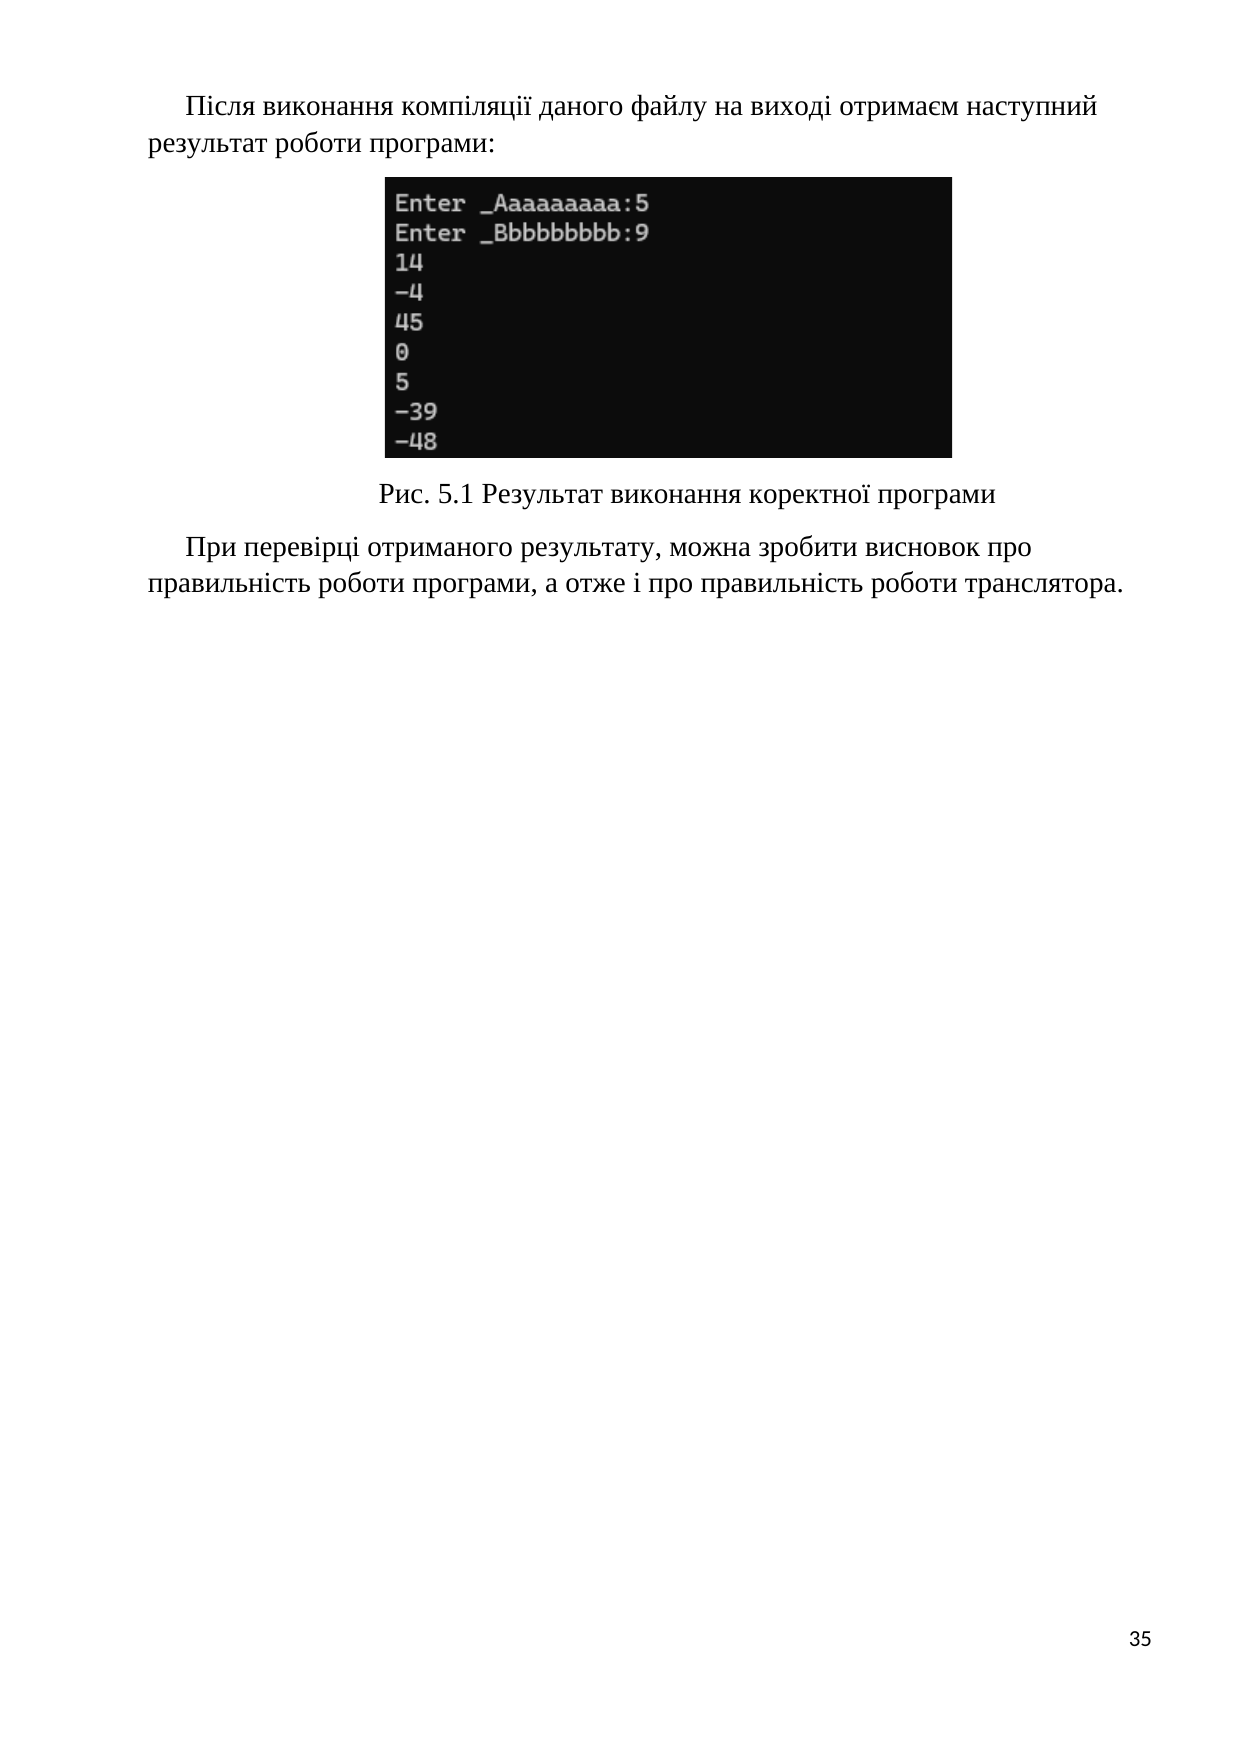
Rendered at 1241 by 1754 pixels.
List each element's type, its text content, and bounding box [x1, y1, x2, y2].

text При перевірці отриманого результату, можна зробити висновок про правильність роботи програми, а отже і про правильність роботи транслятора. [148, 529, 1152, 599]
text Рис. 5.1 Результат виконання коректної програми [223, 476, 1152, 510]
text Після виконання компіляції даного файлу на виході отримаєм наступний результат роботи програми: [148, 88, 1152, 158]
picture [384, 177, 953, 458]
